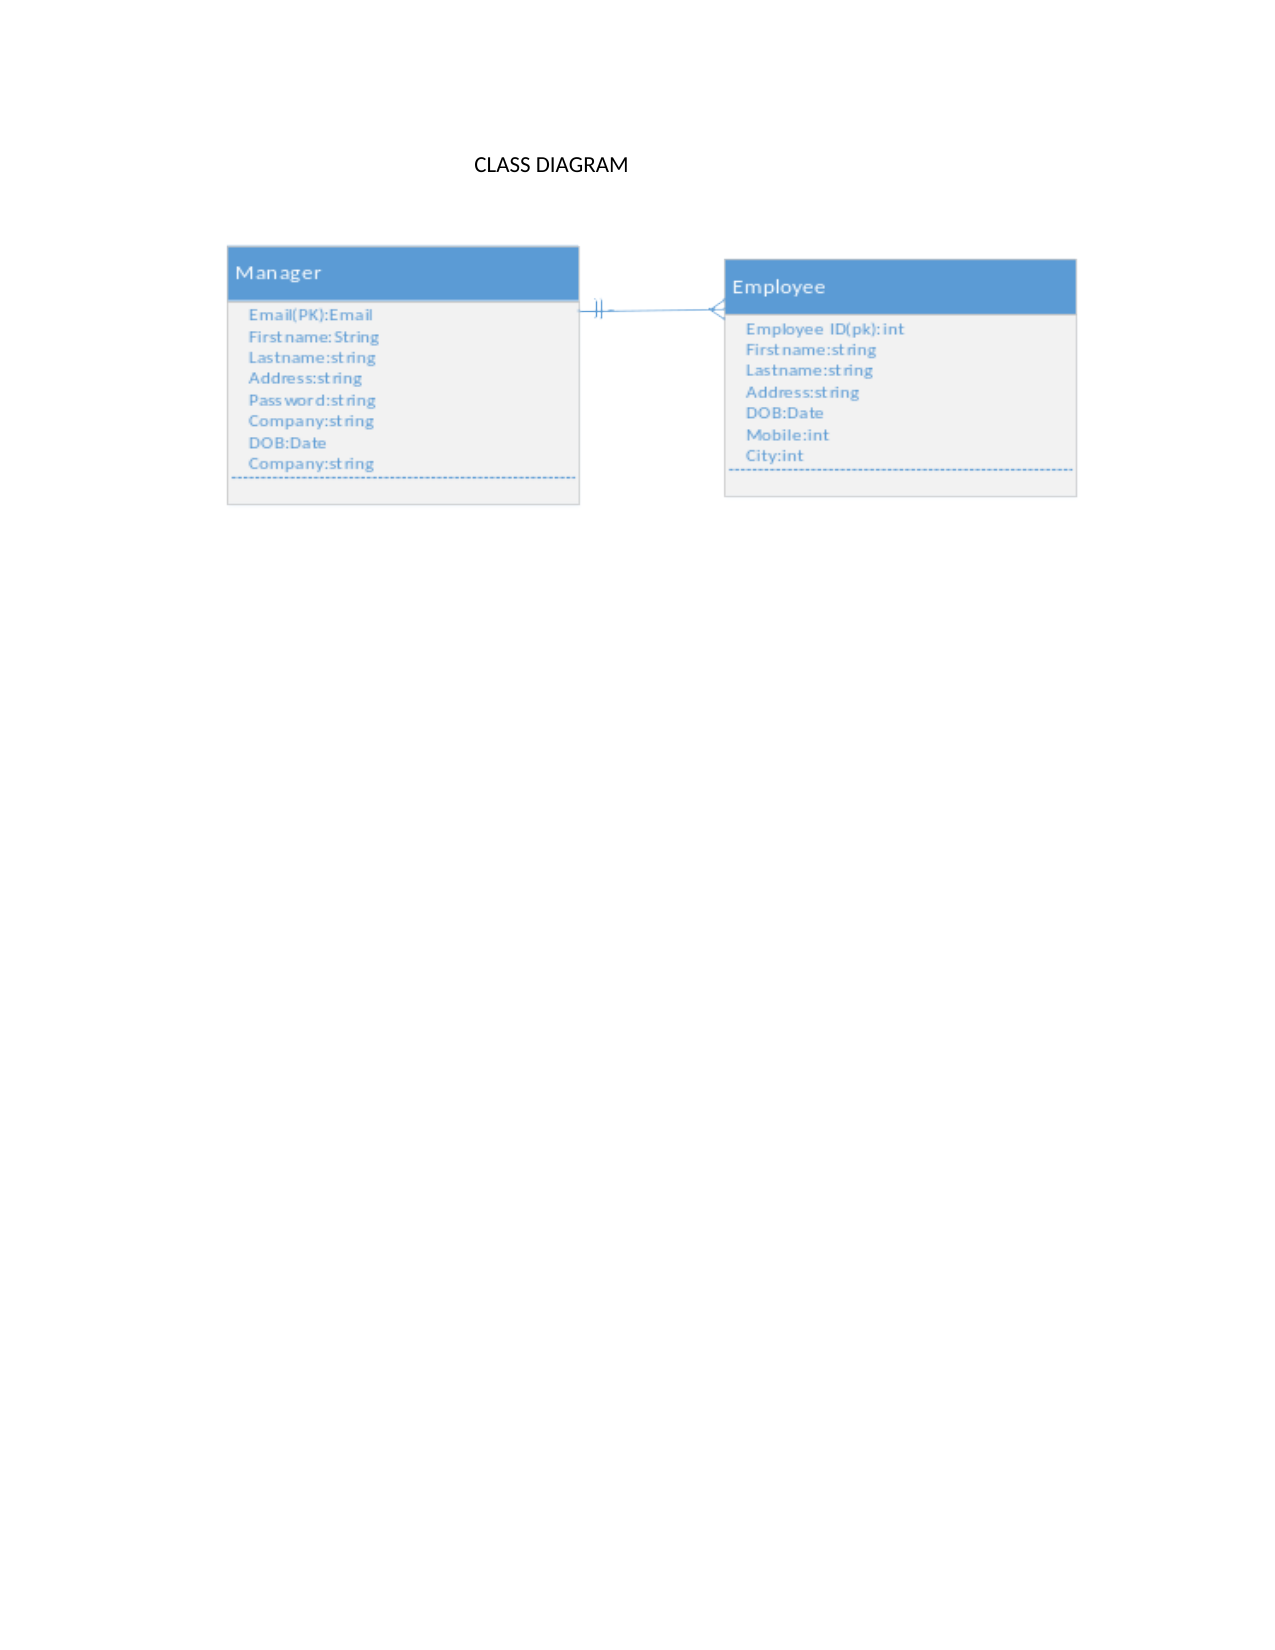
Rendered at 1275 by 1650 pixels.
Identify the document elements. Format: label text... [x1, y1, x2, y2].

text CLASS DIAGRAM [150, 150, 1125, 178]
